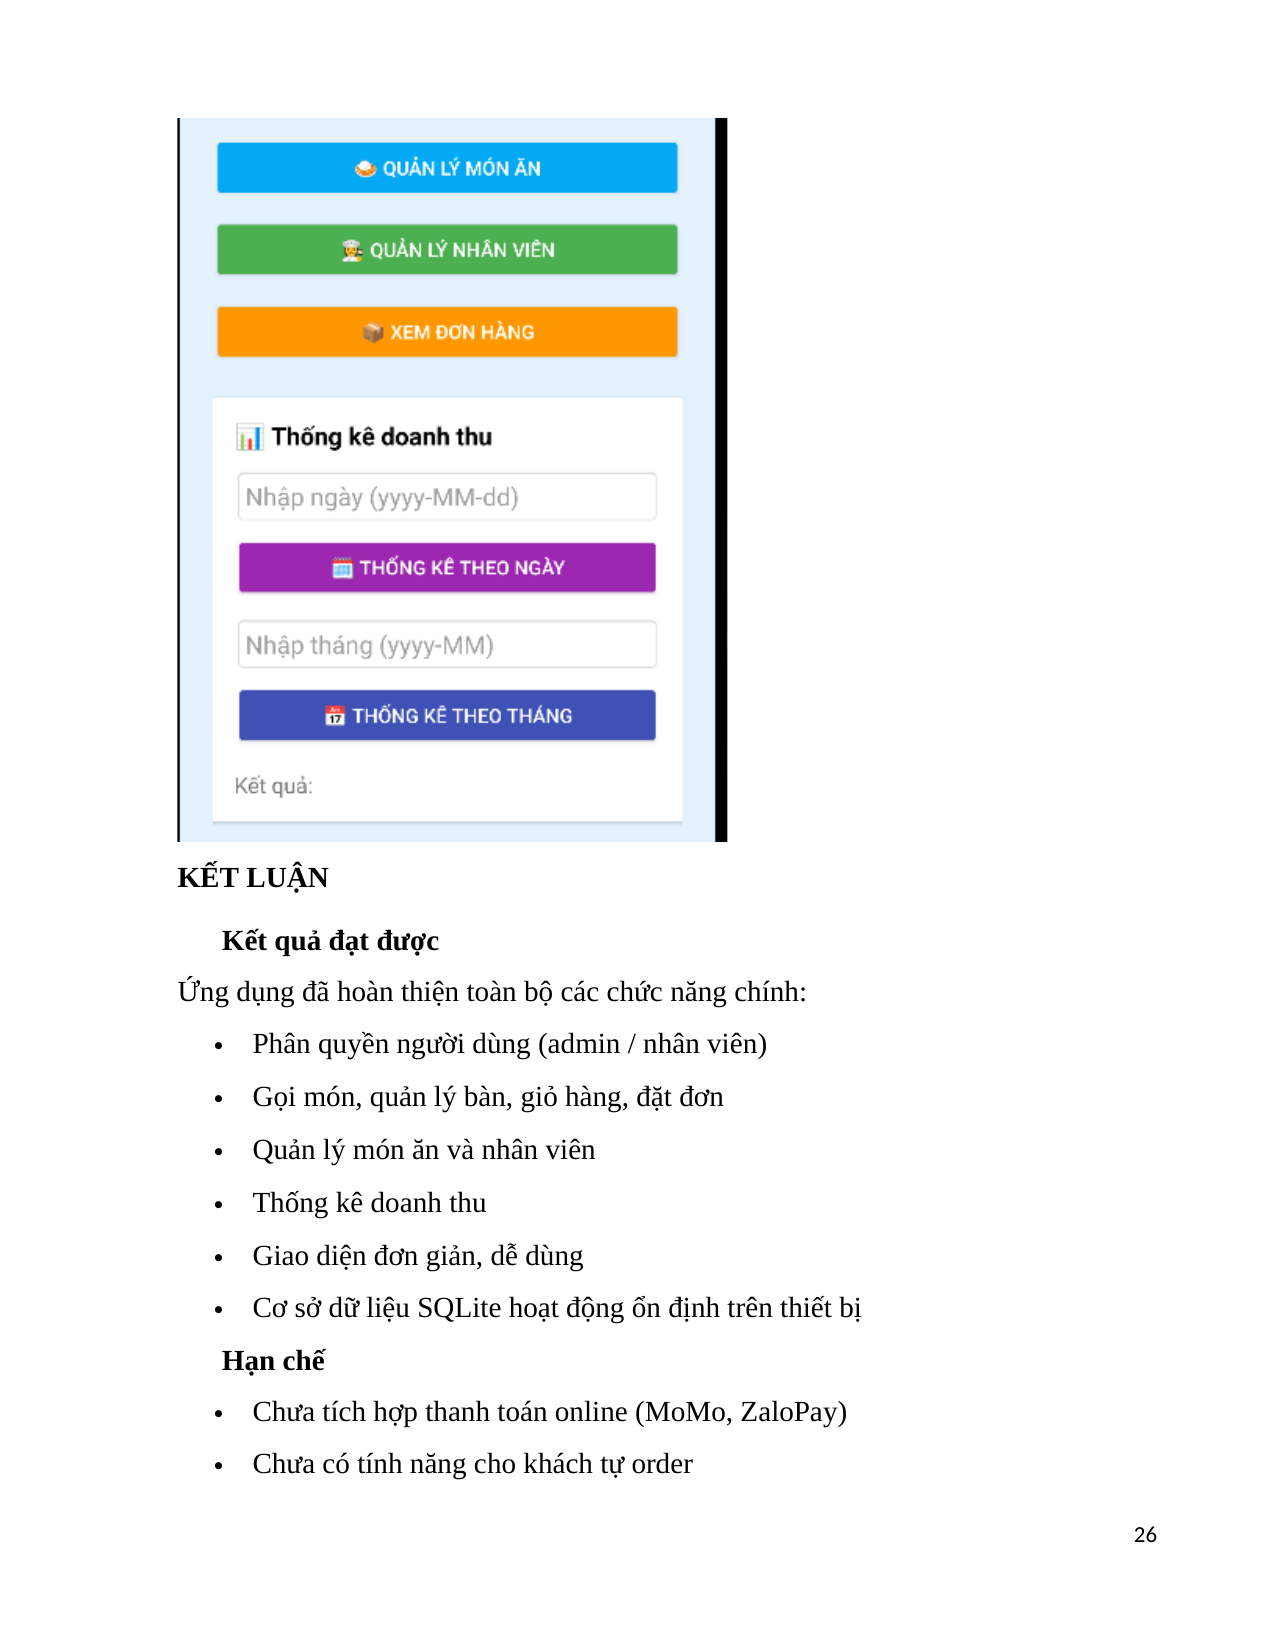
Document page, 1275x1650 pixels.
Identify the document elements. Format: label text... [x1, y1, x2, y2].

picture [177, 118, 728, 842]
list Giao diện đơn giản, dễ dùng [215, 1238, 1157, 1271]
list Phân quyền người dùng (admin / nhân viên) [215, 1026, 1157, 1060]
subtitle Kết quả đạt được [177, 923, 1157, 957]
list Cơ sở dữ liệu SQLite hoạt động ổn định trên thiết bị [215, 1291, 1157, 1324]
list Chưa tích hợp thanh toán online (MoMo, ZaloPay) [215, 1394, 1157, 1427]
list Gọi món, quản lý bàn, giỏ hàng, đặt đơn [215, 1079, 1157, 1113]
list Thống kê doanh thu [215, 1185, 1157, 1218]
list Chưa có tính năng cho khách tự order [215, 1446, 1157, 1480]
text Ứng dụng đã hoàn thiện toàn bộ các chức năng chính: [177, 974, 1157, 1007]
subtitle KẾT LUẬN [177, 861, 1157, 894]
subtitle Hạn chế [177, 1343, 1157, 1377]
list Quản lý món ăn và nhân viên [215, 1132, 1157, 1166]
